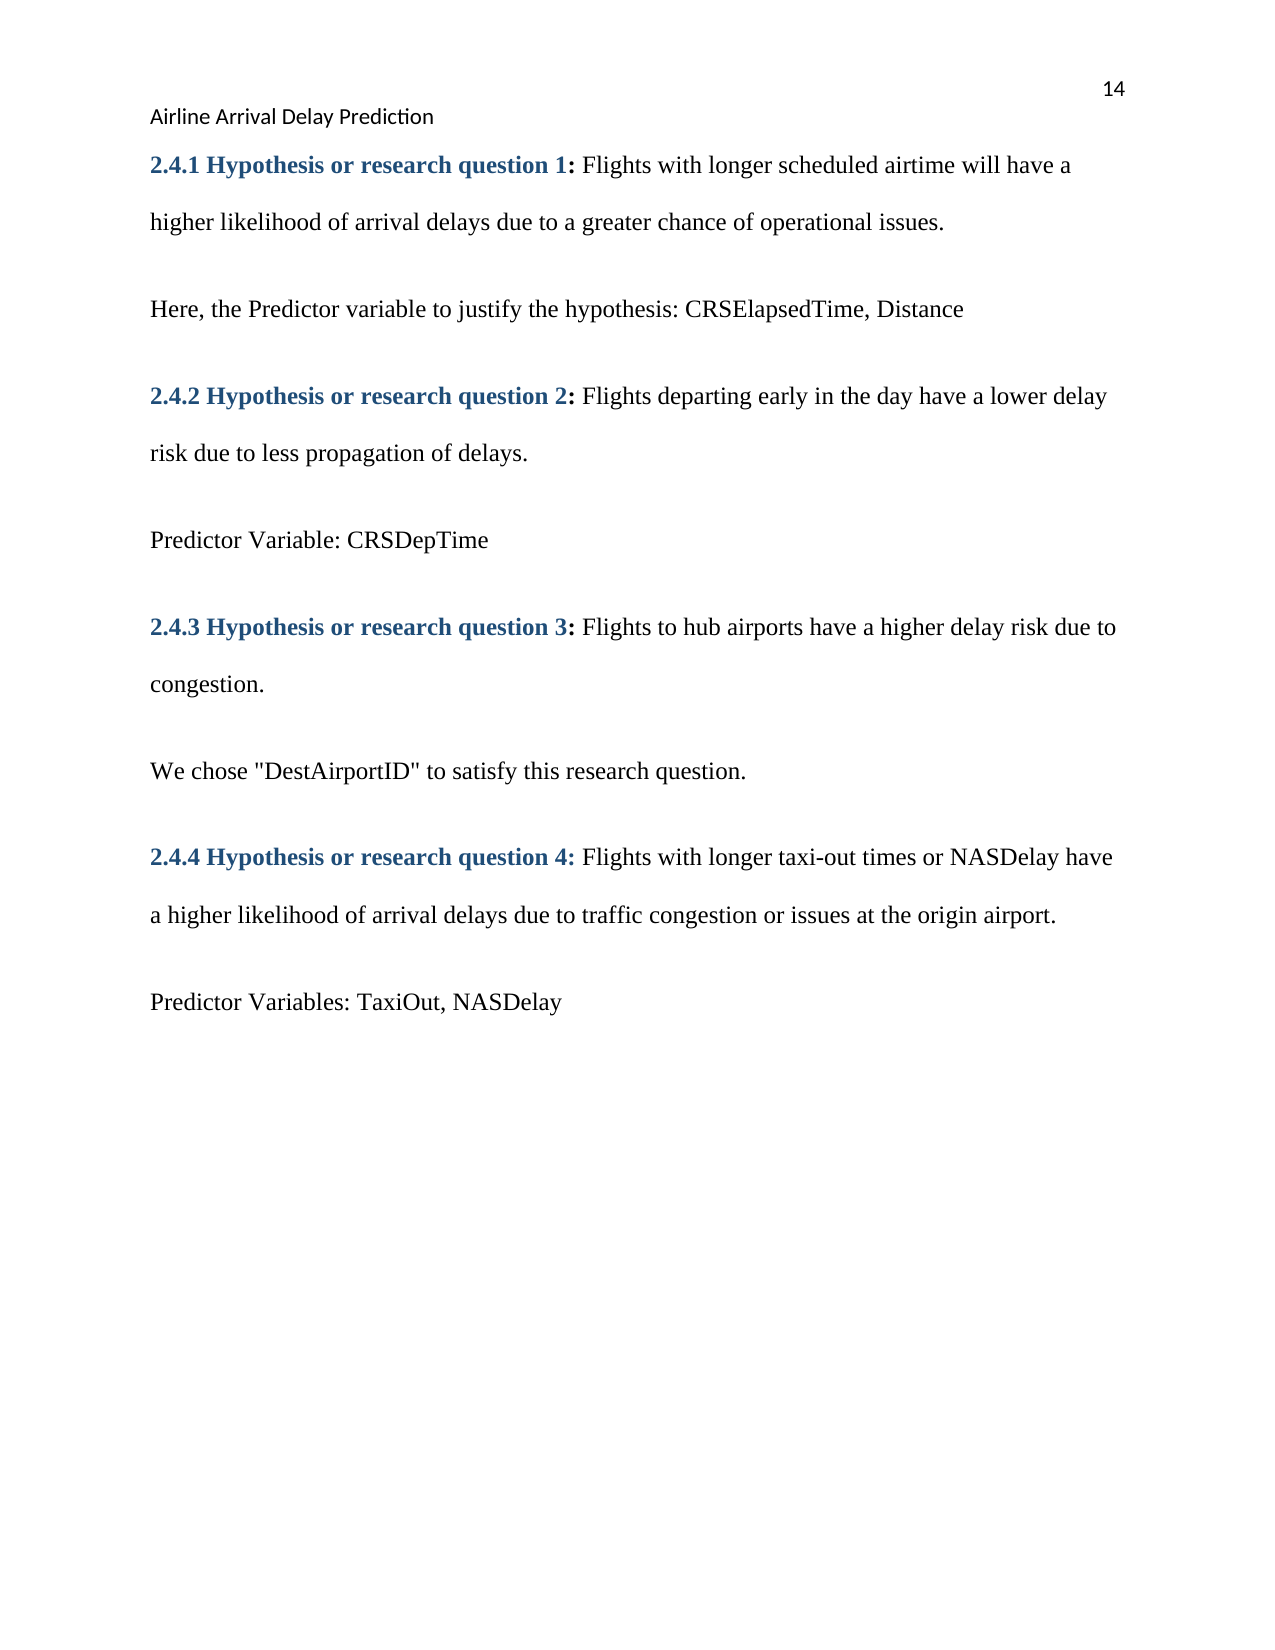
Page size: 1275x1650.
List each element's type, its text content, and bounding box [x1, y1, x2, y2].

text Here, the Predictor variable to justify the hypothesis: CRSElapsedTime, Distance [150, 294, 1125, 323]
text 2.4.1 Hypothesis or research question 1: Flights with longer scheduled airtime will have a higher likelihood of arrival delays due to a greater chance of operational issues. [150, 150, 1125, 236]
text 2.4.4 Hypothesis or research question 4: Flights with longer taxi-out times or NASDelay have a higher likelihood of arrival delays due to traffic congestion or issues at the origin airport. [150, 842, 1125, 929]
text Predictor Variables: TaxiOut, NASDelay [150, 987, 1125, 1015]
text Predictor Variable: CRSDepTime [150, 525, 1125, 554]
text 2.4.2 Hypothesis or research question 2: Flights departing early in the day have a lower delay risk due to less propagation of delays. [150, 381, 1125, 467]
text We chose "DestAirportID" to satisfy this research question. [150, 756, 1125, 784]
text 2.4.3 Hypothesis or research question 3: Flights to hub airports have a higher delay risk due to congestion. [150, 612, 1125, 698]
